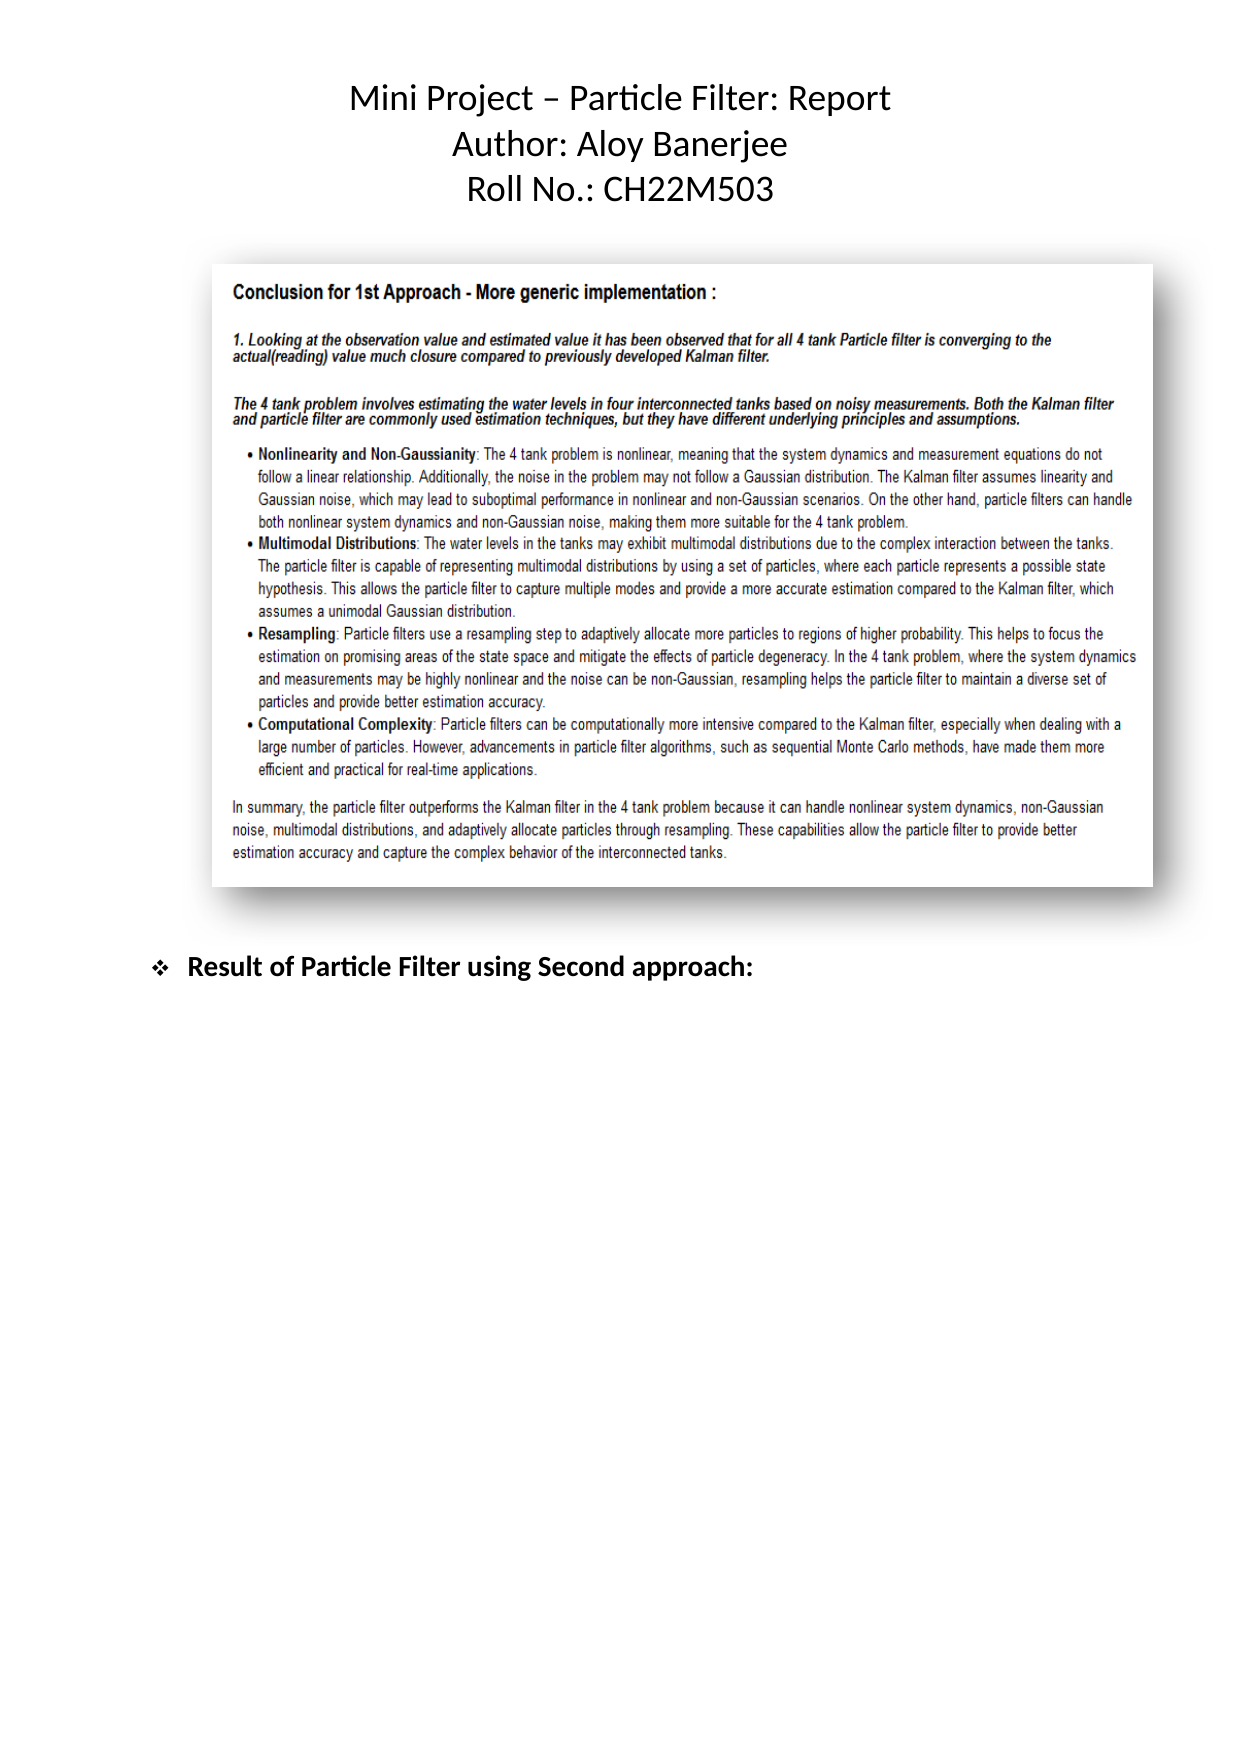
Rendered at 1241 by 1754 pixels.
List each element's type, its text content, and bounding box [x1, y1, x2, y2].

list Result of Particle Filter using Second approach: [150, 948, 1090, 983]
picture [212, 264, 1153, 887]
